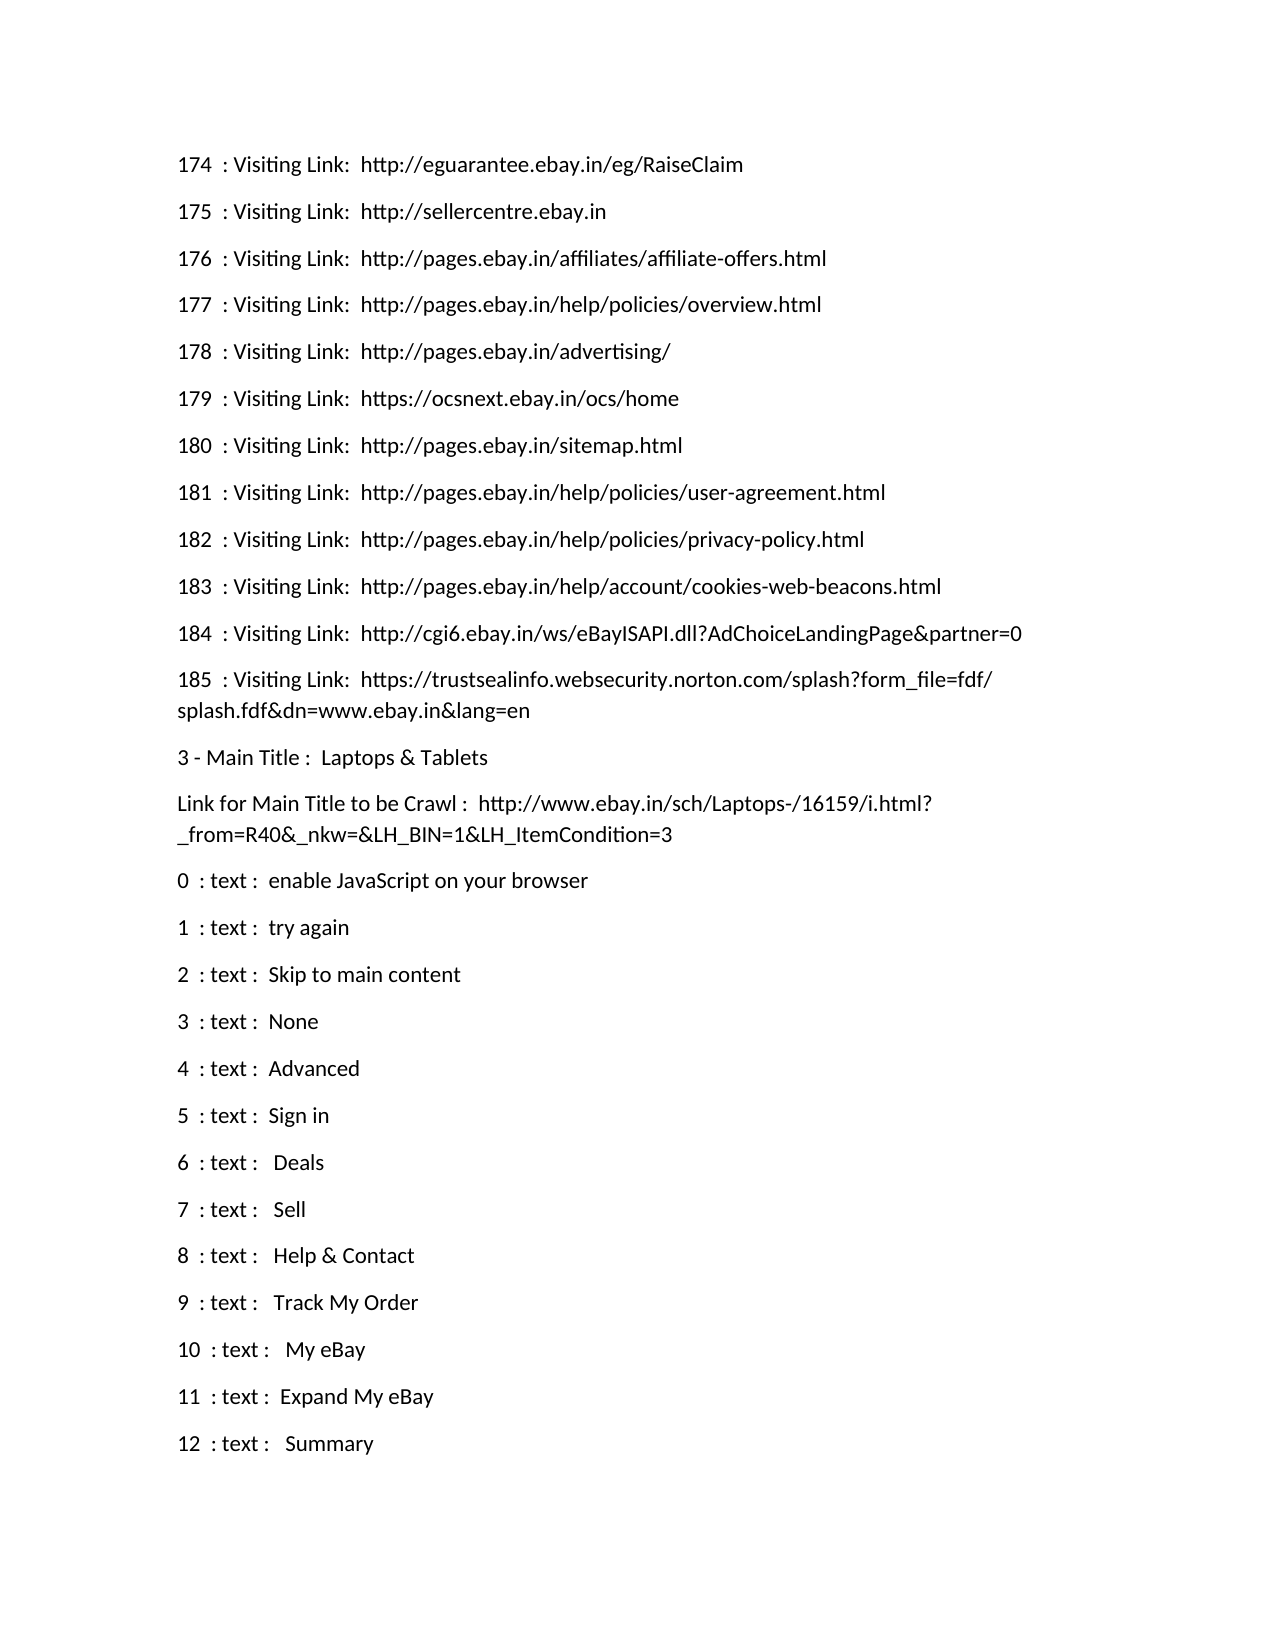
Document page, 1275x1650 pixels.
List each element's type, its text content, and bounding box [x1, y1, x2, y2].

text 184 : Visiting Link: http://cgi6.ebay.in/ws/eBayISAPI.dll?AdChoiceLandingPage&partner=0 [177, 619, 1155, 647]
text 182 : Visiting Link: http://pages.ebay.in/help/policies/privacy-policy.html [177, 525, 1155, 553]
text 3 - Main Title : Laptops & Tablets [177, 743, 1155, 771]
text 4 : text : Advanced [177, 1054, 1155, 1082]
text 9 : text : Track My Order [177, 1288, 1155, 1317]
text 176 : Visiting Link: http://pages.ebay.in/affiliates/affiliate-offers.html [177, 244, 1155, 272]
text 8 : text : Help & Contact [177, 1242, 1155, 1270]
text 12 : text : Summary [177, 1429, 1155, 1457]
text 6 : text : Deals [177, 1148, 1155, 1176]
text 1 : text : try again [177, 913, 1155, 942]
text 181 : Visiting Link: http://pages.ebay.in/help/policies/user-agreement.html [177, 478, 1155, 506]
text 5 : text : Sign in [177, 1101, 1155, 1129]
text 179 : Visiting Link: https://ocsnext.ebay.in/ocs/home [177, 384, 1155, 412]
text 180 : Visiting Link: http://pages.ebay.in/sitemap.html [177, 431, 1155, 459]
text 2 : text : Skip to main content [177, 960, 1155, 988]
text 3 : text : None [177, 1007, 1155, 1035]
text 185 : Visiting Link: https://trustsealinfo.websecurity.norton.com/splash?form_file=fdf/splash.fdf&dn=www.ebay.in&lang=en [177, 666, 1155, 724]
text 174 : Visiting Link: http://eguarantee.ebay.in/eg/RaiseClaim [177, 150, 1155, 178]
text 0 : text : enable JavaScript on your browser [177, 867, 1155, 895]
text 183 : Visiting Link: http://pages.ebay.in/help/account/cookies-web-beacons.html [177, 572, 1155, 600]
text 10 : text : My eBay [177, 1335, 1155, 1363]
text 177 : Visiting Link: http://pages.ebay.in/help/policies/overview.html [177, 291, 1155, 319]
text 7 : text : Sell [177, 1195, 1155, 1223]
text 175 : Visiting Link: http://sellercentre.ebay.in [177, 197, 1155, 225]
text 11 : text : Expand My eBay [177, 1382, 1155, 1410]
text Link for Main Title to be Crawl : http://www.ebay.in/sch/Laptops-/16159/i.html?_from=R40&_nkw=&LH_BIN=1&LH_ItemCondition=3 [177, 789, 1155, 848]
text 178 : Visiting Link: http://pages.ebay.in/advertising/ [177, 337, 1155, 366]
